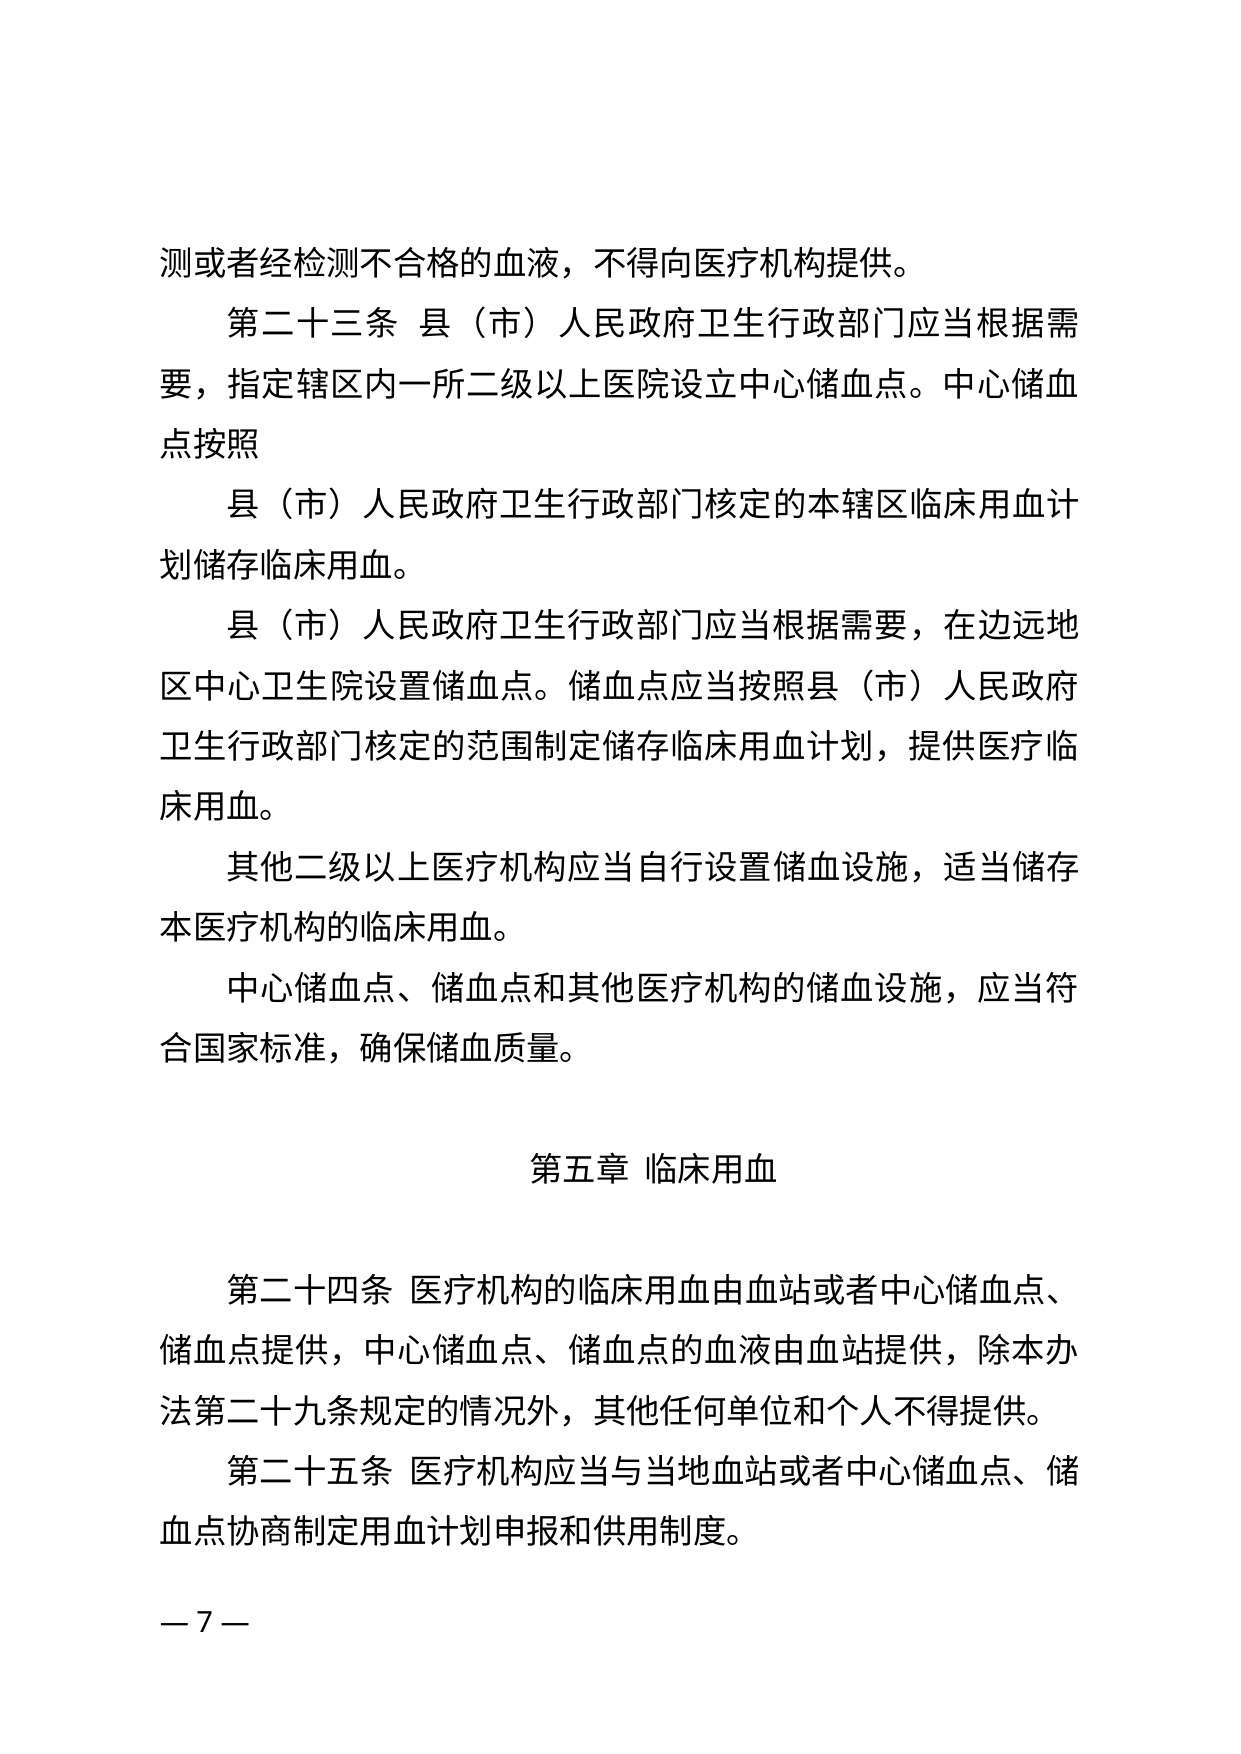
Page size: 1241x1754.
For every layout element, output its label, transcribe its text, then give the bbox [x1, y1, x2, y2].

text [159, 224, 1081, 285]
text 其他二级以上医疗机构应当自行设置储血设施，适当储存本医疗机构的临床用血。 [159, 828, 1081, 949]
text 第二十五条 医疗机构应当与当地血站或者中心储血点、储血点协商制定用血计划申报和供用制度。 [159, 1433, 1081, 1553]
text 县（市）人民政府卫生行政部门核定的本辖区临床用血计划储存临床用血。 [159, 466, 1081, 587]
text 第二十四条 医疗机构的临床用血由血站或者中心储血点、储血点提供，中心储血点、储血点的血液由血站提供，除本办法第二十九条规定的情况外，其他任何单位和个人不得提供。 [159, 1251, 1081, 1433]
text 第五章 临床用血 [159, 1131, 1081, 1191]
text 第二十三条 县（市）人民政府卫生行政部门应当根据需要，指定辖区内一所二级以上医院设立中心储血点。中心储血点按照 [159, 285, 1081, 466]
text 县（市）人民政府卫生行政部门应当根据需要，在边远地区中心卫生院设置储血点。储血点应当按照县（市）人民政府卫生行政部门核定的范围制定储存临床用血计划，提供医疗临床用血。 [159, 587, 1081, 828]
text 中心储血点、储血点和其他医疗机构的储血设施，应当符合国家标准，确保储血质量。 [159, 949, 1081, 1070]
